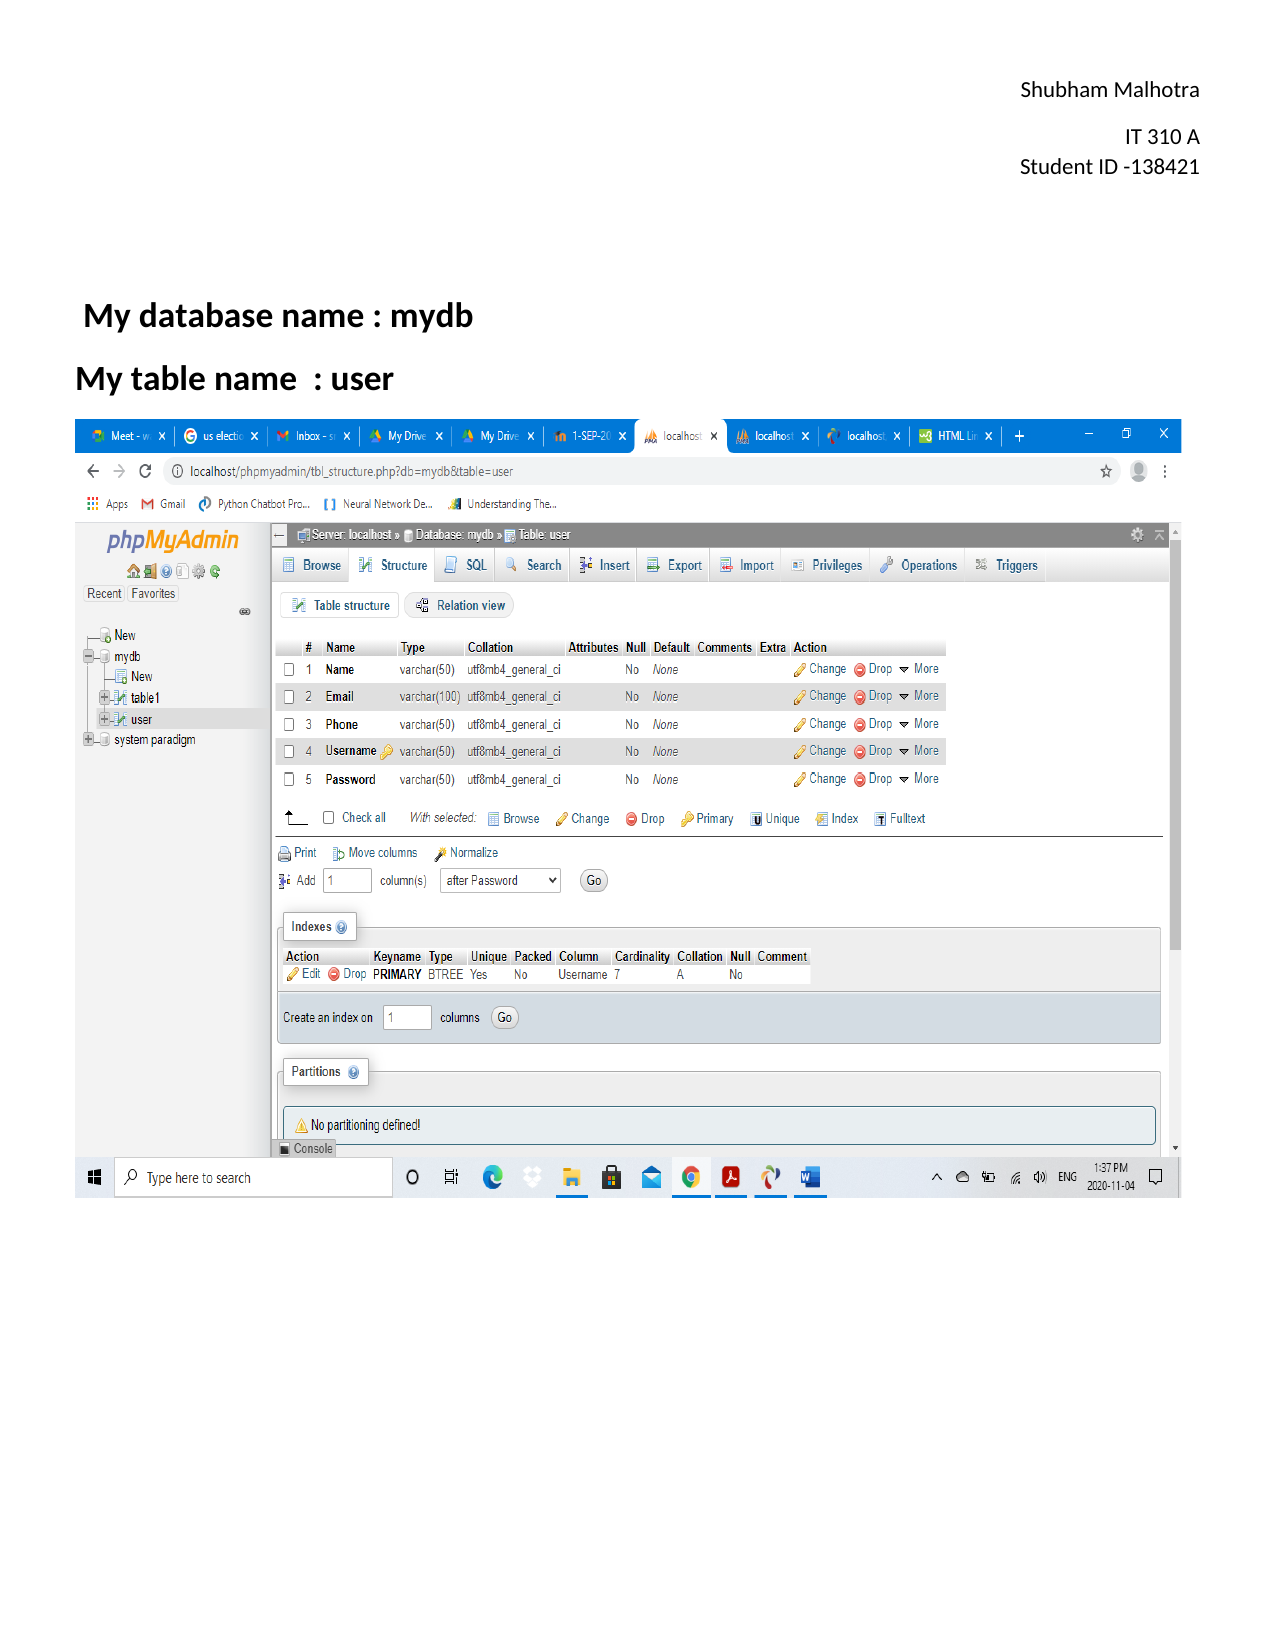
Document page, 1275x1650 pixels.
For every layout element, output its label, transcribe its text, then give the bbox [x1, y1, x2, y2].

text My database name : mydb [75, 293, 1200, 336]
text IT 310 A Student ID -138421 [75, 122, 1200, 180]
text My table name : user [75, 356, 1200, 399]
text Shubham Malhotra [75, 75, 1200, 103]
picture [75, 419, 1182, 1198]
